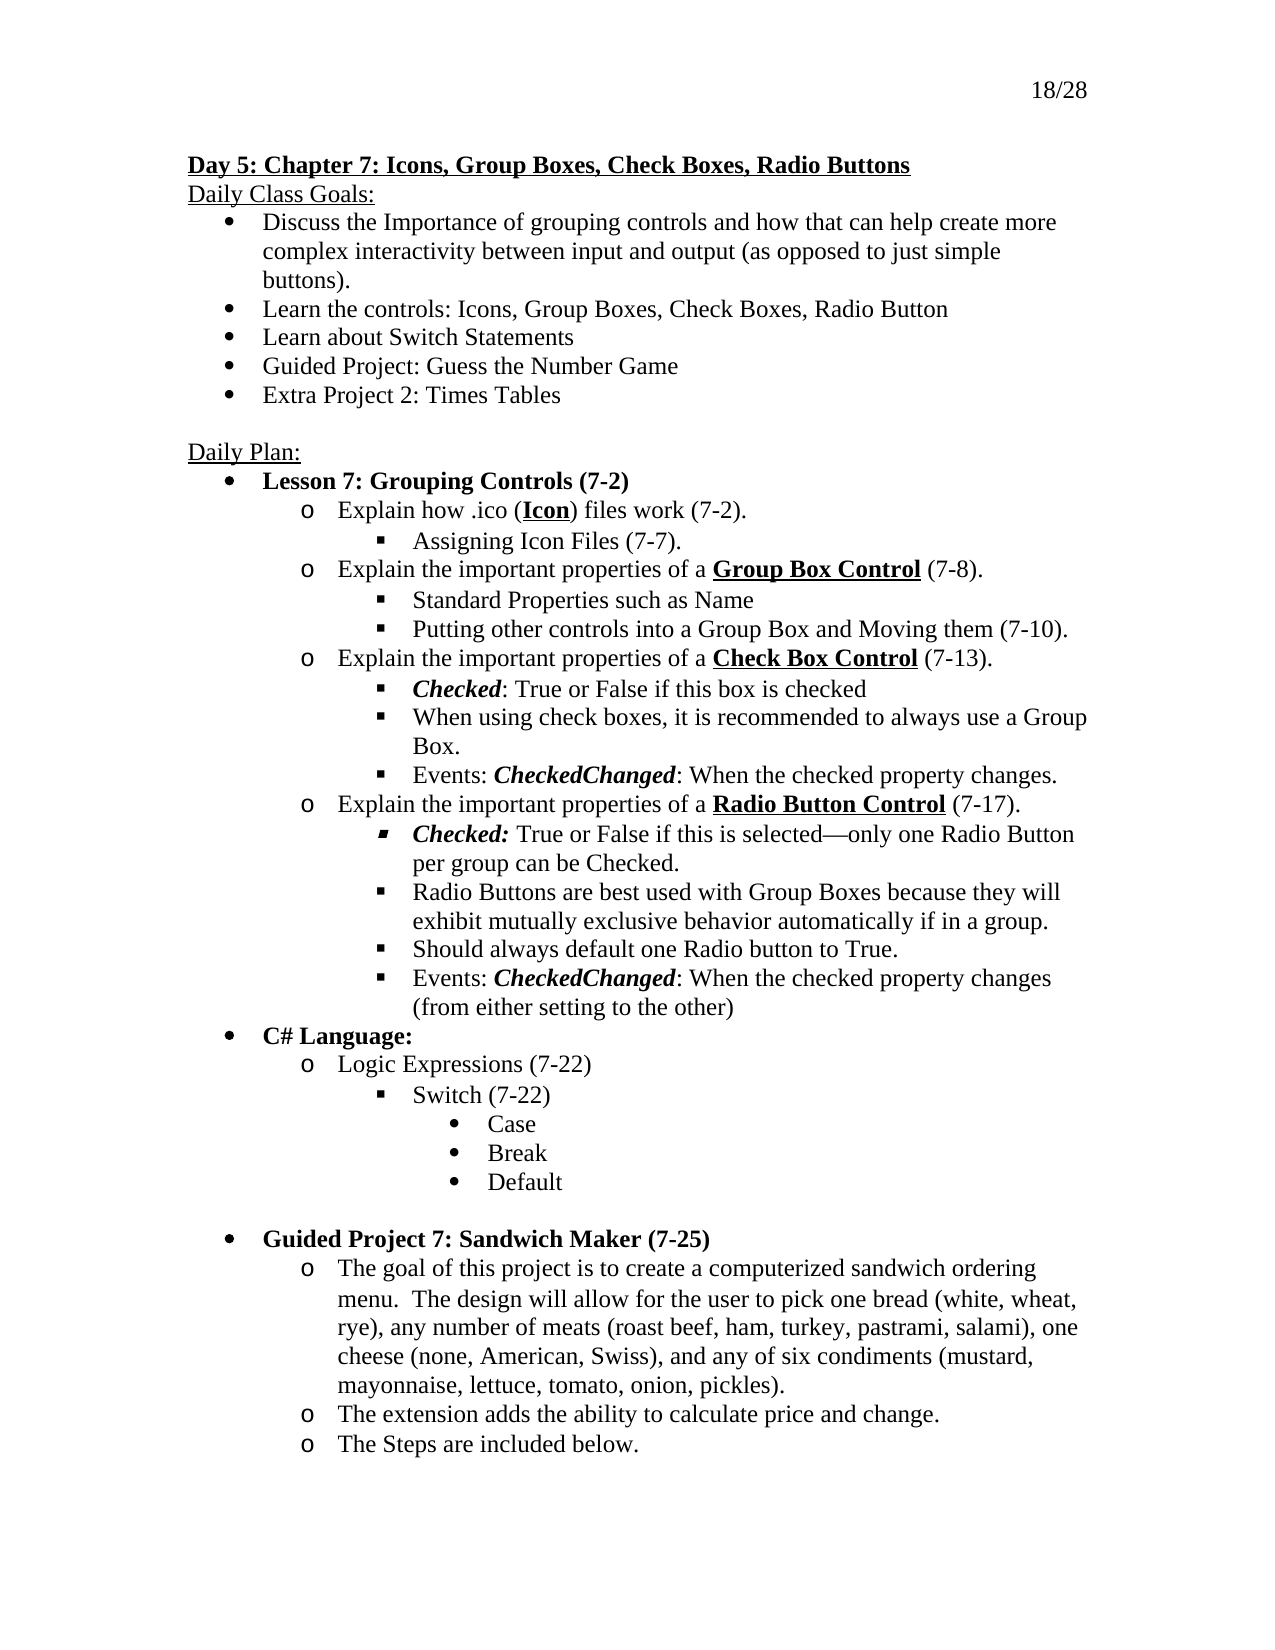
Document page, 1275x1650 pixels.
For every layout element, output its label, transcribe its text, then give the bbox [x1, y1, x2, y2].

list Learn the controls: Icons, Group Boxes, Check Boxes, Radio Button [225, 294, 1087, 322]
list Explain the important properties of a Group Box Control (7-8). [300, 554, 1087, 585]
list Events: CheckedChanged: When the checked property changes. [375, 760, 1087, 789]
list Should always default one Radio button to True. [375, 934, 1087, 963]
list The goal of this project is to create a computerized sandwich ordering menu. The design will allow for the user to pick one bread (white, wheat, rye), any number of meats (roast beef, ham, turkey, pastrami, salami), one cheese (none, American, Swiss), and any of six condiments (mustard, mayonnaise, lettuce, tomato, onion, pickles). [300, 1253, 1087, 1399]
list Checked: True or False if this is selected—only one Radio Button per group can be Checked. [375, 819, 1087, 877]
list Guided Project: Guess the Number Game [225, 351, 1087, 380]
text Daily Class Goals: [187, 179, 1087, 207]
list Standard Properties such as Name [375, 585, 1087, 614]
text Daily Plan: [187, 437, 1087, 466]
list Lesson 7: Grouping Controls (7-2) [225, 466, 1087, 495]
list Events: CheckedChanged: When the checked property changes (from either setting to the other) [375, 963, 1087, 1021]
text Day 5: Chapter 7: Icons, Group Boxes, Check Boxes, Radio Buttons [187, 150, 1087, 179]
list Break [450, 1138, 1087, 1167]
list Putting other controls into a Group Box and Moving them (7-10). [375, 614, 1087, 643]
list The extension adds the ability to calculate price and change. [300, 1399, 1087, 1429]
list C# Language: [225, 1021, 1087, 1049]
list Checked: True or False if this box is checked [375, 674, 1087, 702]
list Radio Buttons are best used with Group Boxes because they will exhibit mutually exclusive behavior automatically if in a group. [375, 877, 1087, 934]
list Explain the important properties of a Check Box Control (7-13). [300, 643, 1087, 674]
list Switch (7-22) [375, 1080, 1087, 1109]
list Explain how .ico (Icon) files work (7-2). [300, 495, 1087, 526]
list Logic Expressions (7-22) [300, 1049, 1087, 1080]
list Case [450, 1109, 1087, 1138]
list Assigning Icon Files (7-7). [375, 526, 1087, 554]
list The Steps are included below. [300, 1429, 1087, 1460]
list Default [450, 1167, 1087, 1195]
list Learn about Switch Statements [225, 322, 1087, 351]
list When using check boxes, it is recommended to always use a Group Box. [375, 702, 1087, 760]
list Explain the important properties of a Radio Button Control (7-17). [300, 789, 1087, 819]
list Guided Project 7: Sandwich Maker (7-25) [225, 1224, 1087, 1253]
list Discuss the Importance of grouping controls and how that can help create more complex interactivity between input and output (as opposed to just simple buttons). [225, 207, 1087, 294]
list Extra Project 2: Times Tables [225, 380, 1087, 409]
